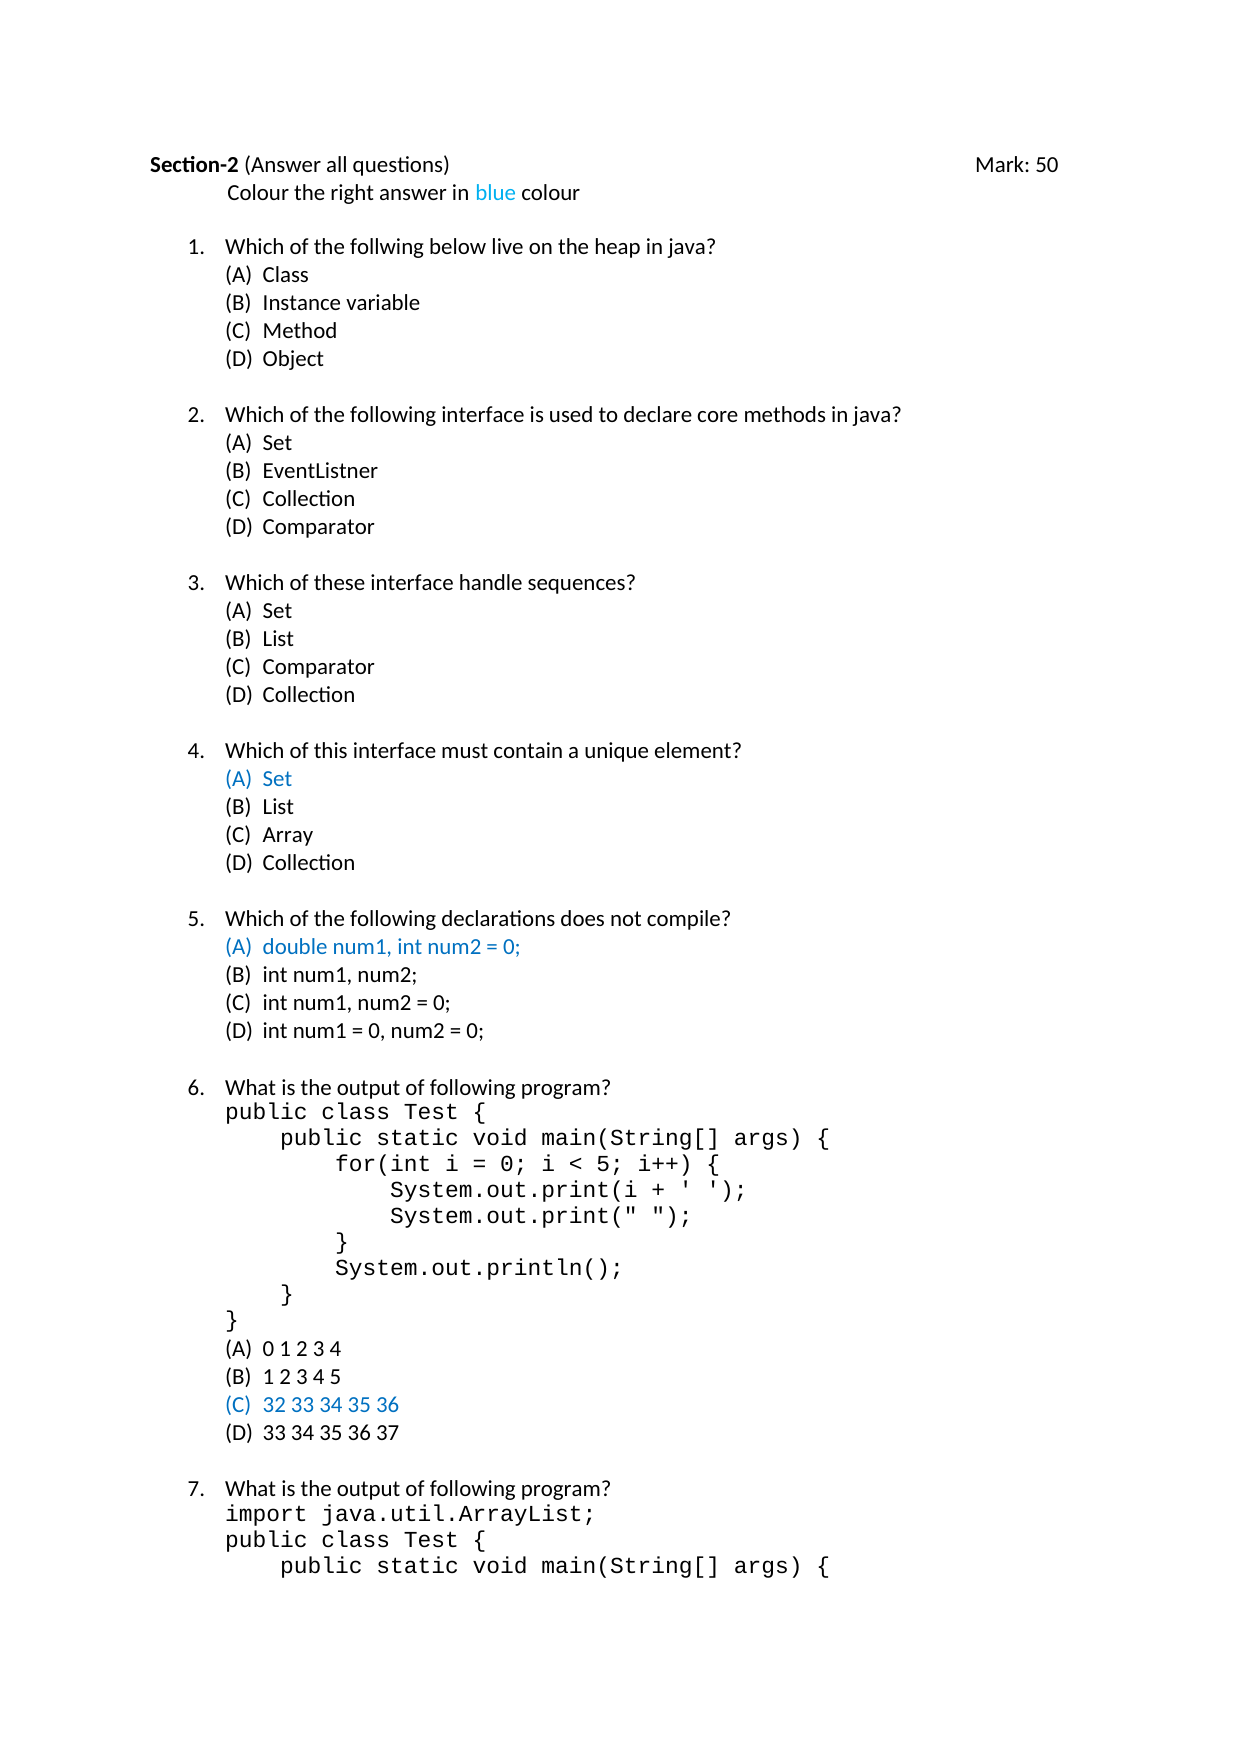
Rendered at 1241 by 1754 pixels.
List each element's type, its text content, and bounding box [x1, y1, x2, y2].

list Which of this interface must contain a unique element? [187, 736, 1090, 764]
list Which of these interface handle sequences? [187, 568, 1090, 596]
list Collection [225, 848, 1090, 876]
list 1 2 3 4 5 [225, 1362, 1090, 1390]
list public class Test { [225, 1528, 1090, 1554]
text Section-2 (Answer all questions) Mark: 50 [150, 150, 1090, 178]
list Set [225, 764, 1090, 792]
list int num1, num2; [225, 961, 1090, 988]
list 0 1 2 3 4 [225, 1334, 1090, 1362]
list double num1, int num2 = 0; [225, 932, 1090, 961]
list for(int i = 0; i < 5; i++) { [225, 1152, 1090, 1178]
list Which of the follwing below live on the heap in java? [187, 232, 1090, 260]
list Comparator [225, 512, 1090, 540]
list Set [225, 428, 1090, 456]
list Object [225, 344, 1090, 372]
list System.out.print(i + ' '); [225, 1178, 1090, 1204]
list int num1, num2 = 0; [225, 988, 1090, 1017]
list Which of the following interface is used to declare core methods in java? [187, 400, 1090, 428]
list List [225, 624, 1090, 652]
list public static void main(String[] args) { [225, 1554, 1090, 1580]
list System.out.println(); [225, 1256, 1090, 1282]
list Class [225, 260, 1090, 288]
list } [225, 1230, 1090, 1256]
list import java.util.ArrayList; [225, 1502, 1090, 1528]
list 32 33 34 35 36 [225, 1390, 1090, 1418]
list public static void main(String[] args) { [225, 1127, 1090, 1152]
list } [225, 1282, 1090, 1308]
list System.out.print(" "); [225, 1204, 1090, 1230]
list } [225, 1308, 1090, 1334]
list public class Test { [225, 1101, 1090, 1127]
list What is the output of following program? [187, 1073, 1090, 1101]
list EventListner [225, 456, 1090, 484]
list Instance variable [225, 288, 1090, 316]
list Collection [225, 484, 1090, 512]
list Comparator [225, 652, 1090, 680]
list 33 34 35 36 37 [225, 1418, 1090, 1446]
text Colour the right answer in blue colour [150, 178, 1090, 206]
list int num1 = 0, num2 = 0; [225, 1017, 1090, 1044]
list Collection [225, 680, 1090, 708]
list What is the output of following program? [187, 1474, 1090, 1502]
list List [225, 792, 1090, 820]
list Array [225, 820, 1090, 848]
list Which of the following declarations does not compile? [187, 904, 1090, 932]
list Method [225, 316, 1090, 344]
list Set [225, 596, 1090, 624]
